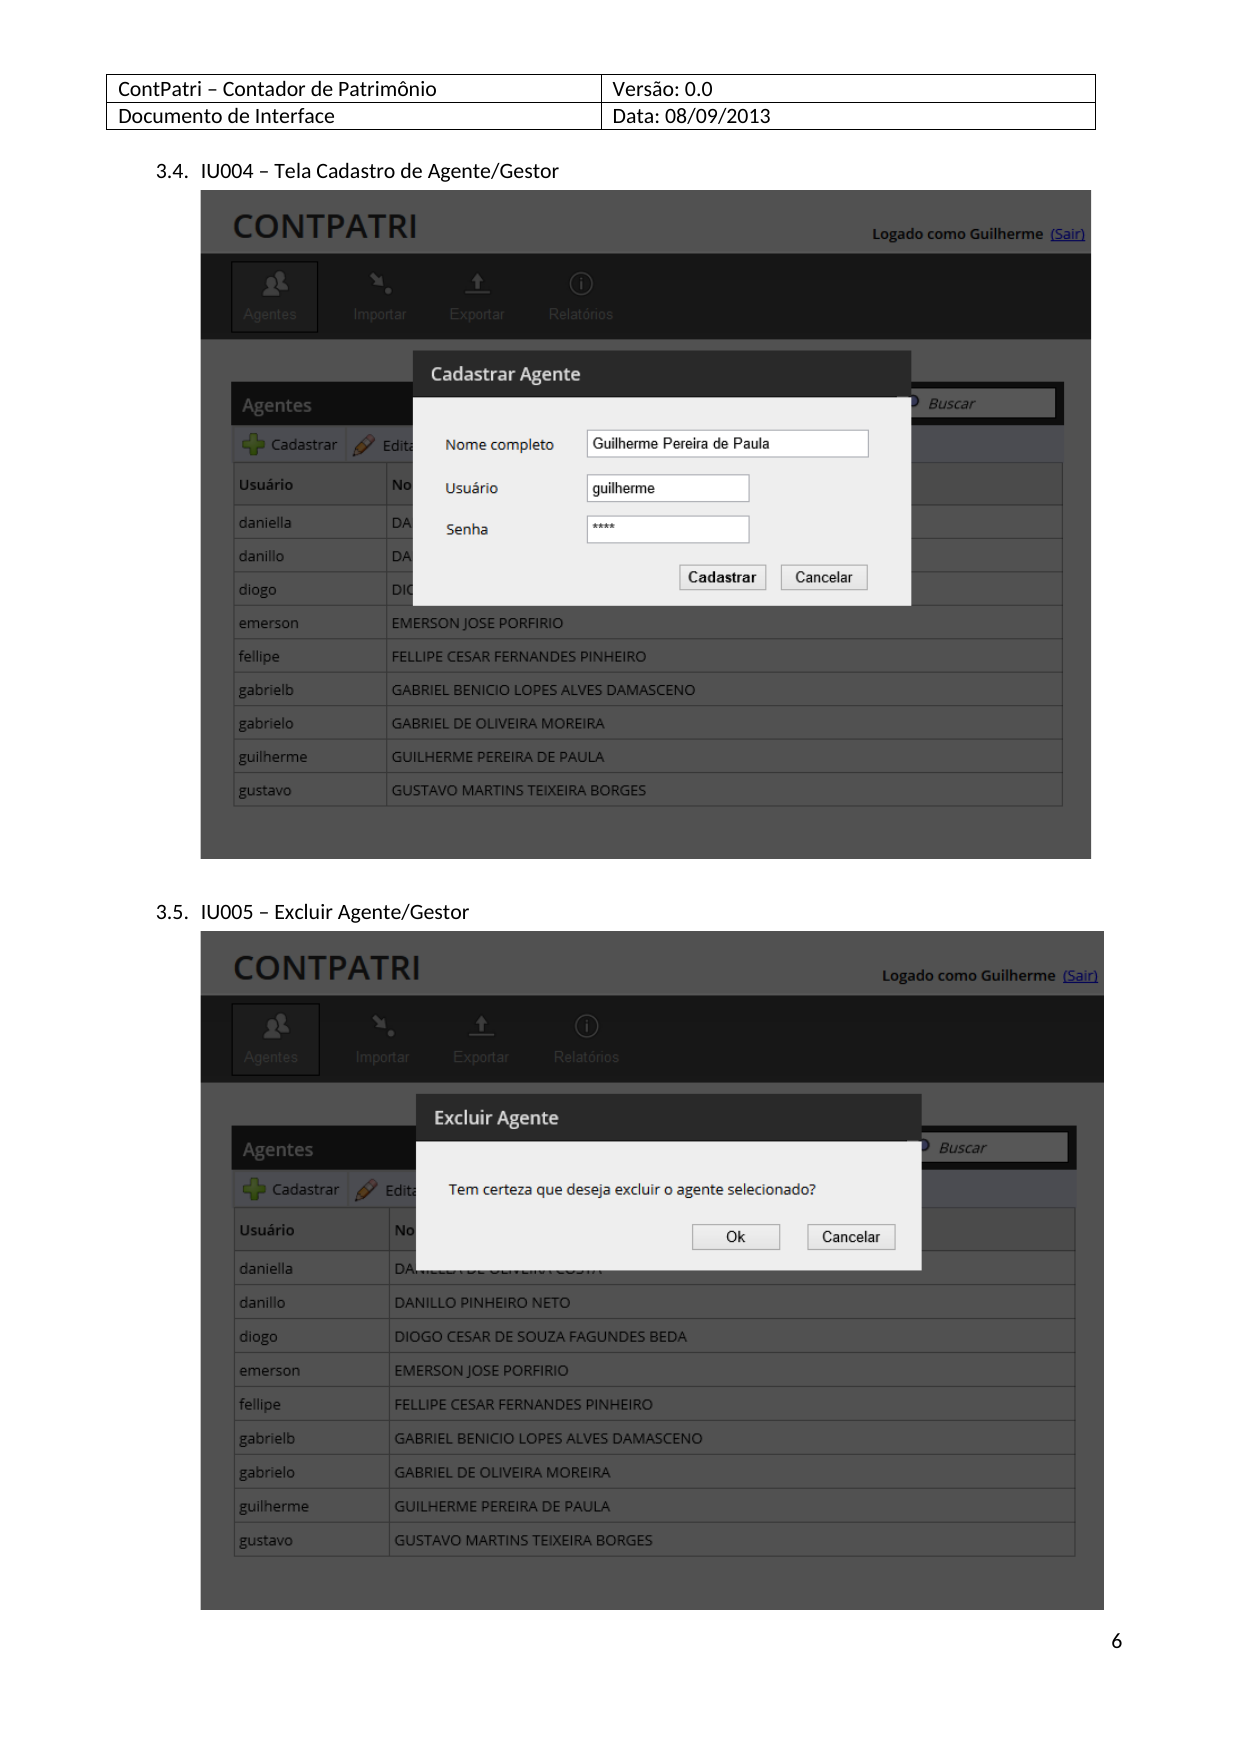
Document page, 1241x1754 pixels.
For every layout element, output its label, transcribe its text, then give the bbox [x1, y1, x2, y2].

list IU004 – Tela Cadastro de Agente/Gestor [156, 157, 1122, 184]
list IU005 – Excluir Agente/Gestor [156, 898, 1122, 925]
picture [200, 931, 1104, 1610]
picture [200, 190, 1092, 859]
